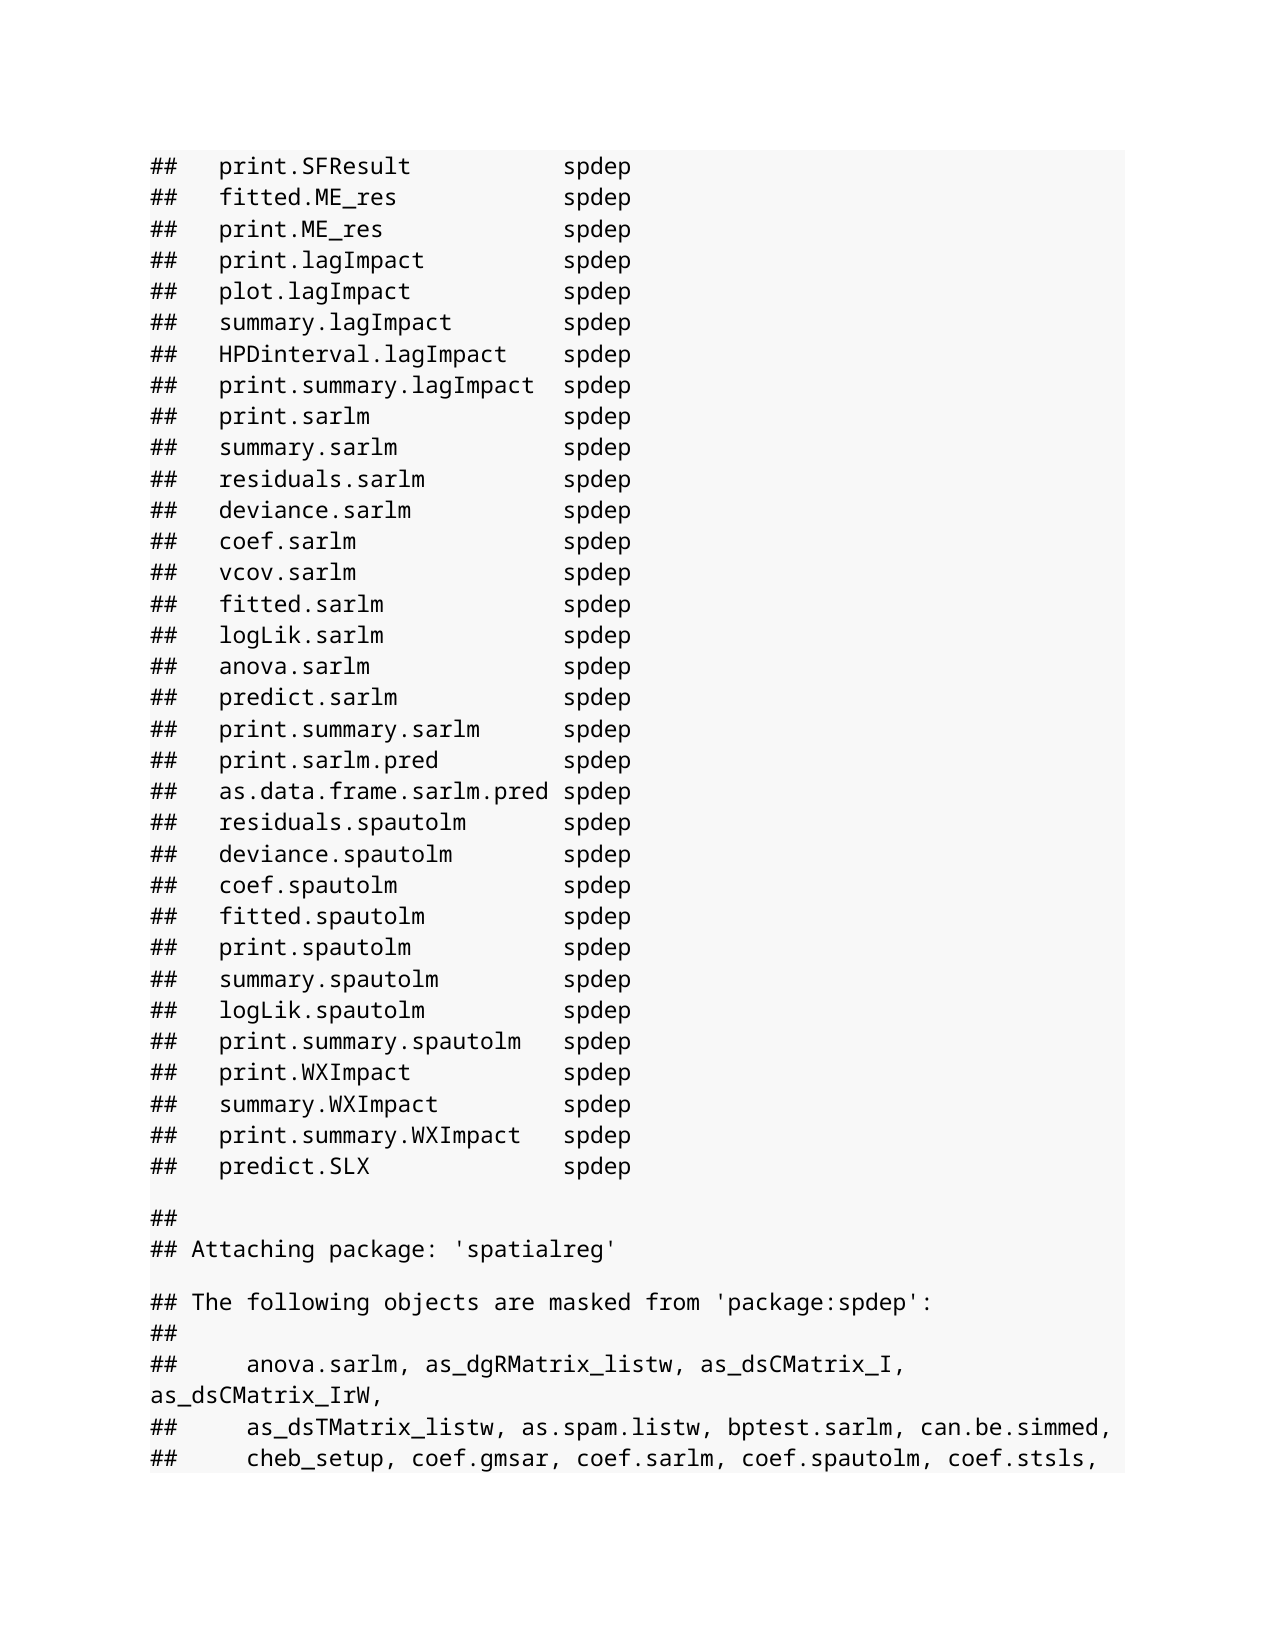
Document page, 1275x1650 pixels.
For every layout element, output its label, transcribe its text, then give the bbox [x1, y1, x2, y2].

text ## ## Attaching package: 'spatialreg' [150, 1202, 1125, 1264]
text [150, 150, 1125, 1181]
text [150, 1285, 1125, 1473]
